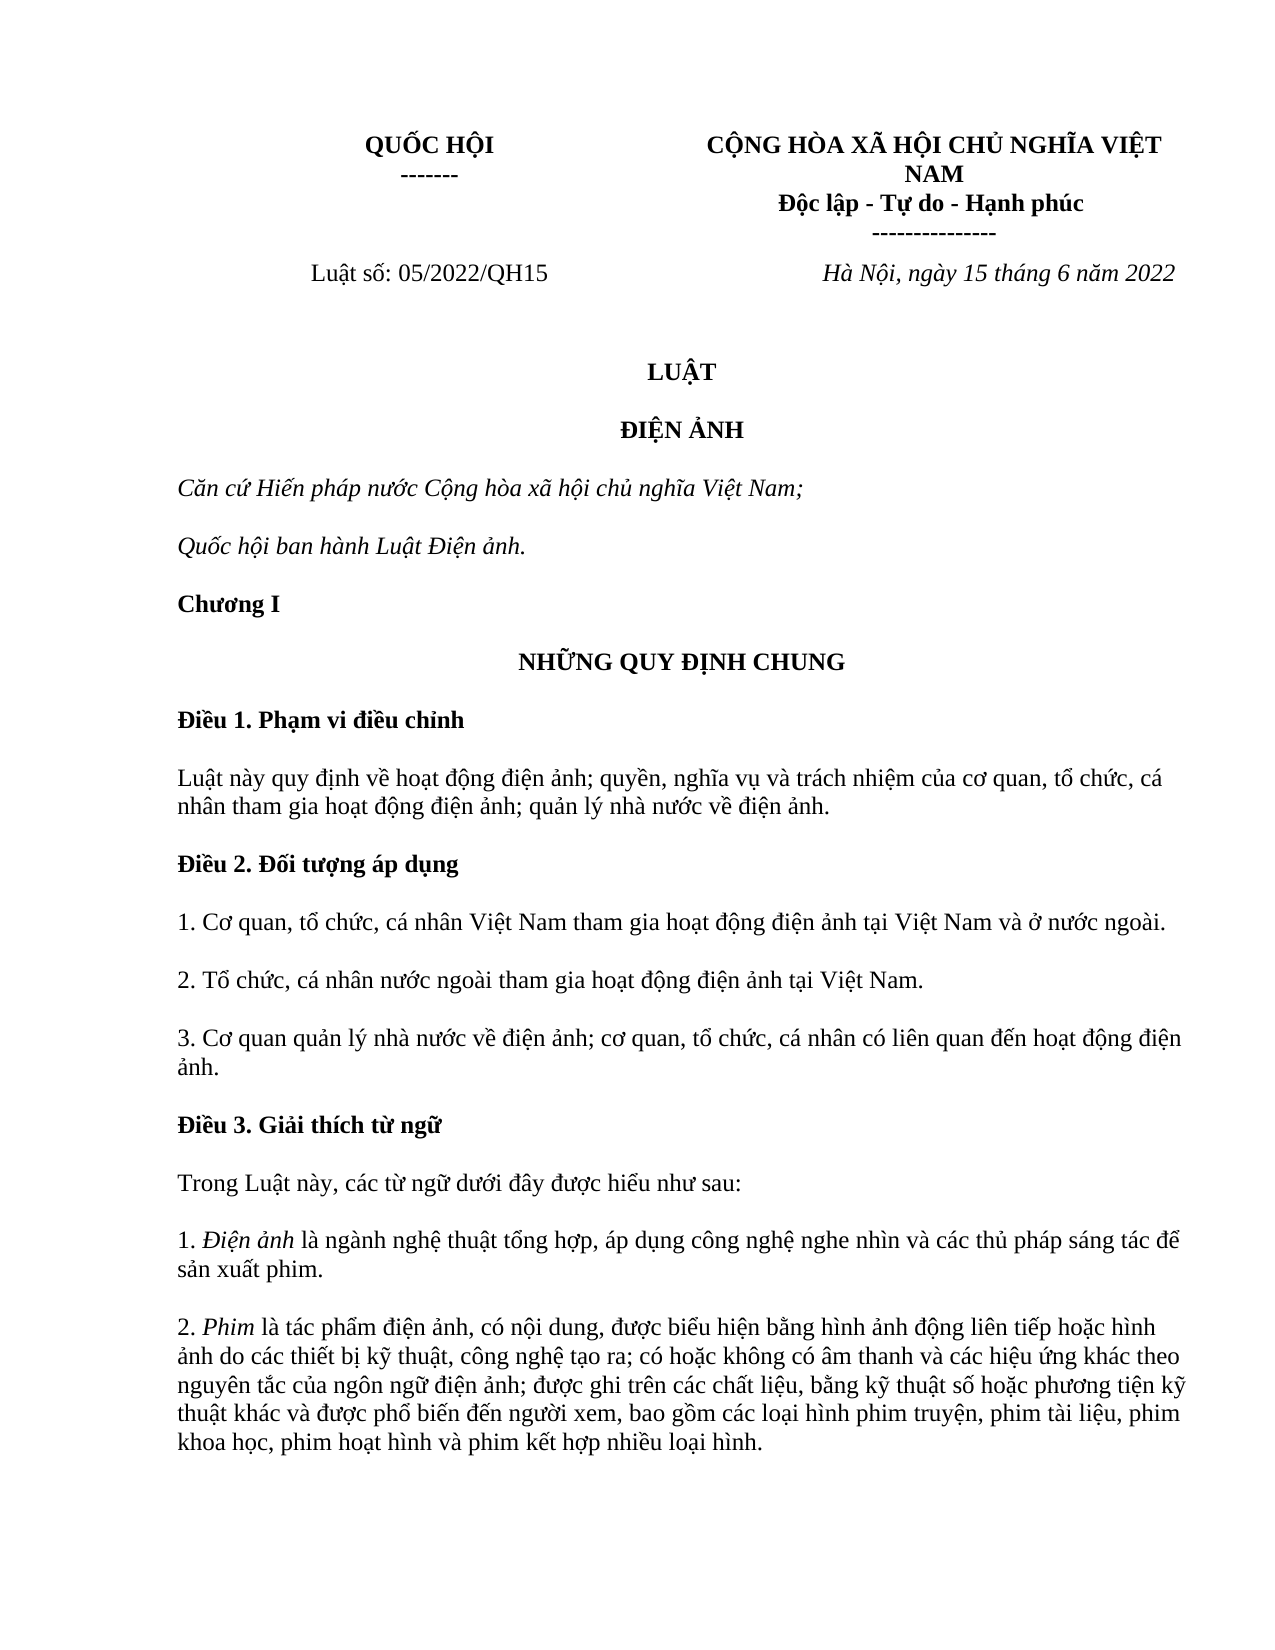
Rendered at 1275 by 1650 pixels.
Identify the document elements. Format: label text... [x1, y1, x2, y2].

text 1. Cơ quan, tổ chức, cá nhân Việt Nam tham gia hoạt động điện ảnh tại Việt Nam và ở nước ngoài. [177, 907, 1186, 936]
text 3. Cơ quan quản lý nhà nước về điện ảnh; cơ quan, tổ chức, cá nhân có liên quan đến hoạt động điện ảnh. [177, 1023, 1186, 1081]
text Luật này quy định về hoạt động điện ảnh; quyền, nghĩa vụ và trách nhiệm của cơ quan, tổ chức, cá nhân tham gia hoạt động điện ảnh; quản lý nhà nước về điện ảnh. [177, 763, 1186, 820]
text Điều 3. Giải thích từ ngữ [177, 1110, 1186, 1138]
text Điều 1. Phạm vi điều chỉnh [177, 705, 1186, 733]
table_cell Hà Nội, ngày 15 tháng 6 năm 2022 [682, 246, 1186, 287]
text Trong Luật này, các từ ngữ dưới đây được hiểu như sau: [177, 1168, 1186, 1196]
table_header QUỐC HỘI ------- [177, 118, 682, 246]
table_cell Luật số: 05/2022/QH15 [177, 246, 682, 287]
text 2. Tổ chức, cá nhân nước ngoài tham gia hoạt động điện ảnh tại Việt Nam. [177, 965, 1186, 994]
text LUẬT [177, 357, 1186, 386]
text 1. Điện ảnh là ngành nghệ thuật tổng hợp, áp dụng công nghệ nghe nhìn và các thủ pháp sáng tác để sản xuất phim. [177, 1226, 1186, 1283]
text 2. Phim là tác phẩm điện ảnh, có nội dung, được biểu hiện bằng hình ảnh động liên tiếp hoặc hình ảnh do các thiết bị kỹ thuật, công nghệ tạo ra; có hoặc không có âm thanh và các hiệu ứng khác theo nguyên tắc của ngôn ngữ điện ảnh; được ghi trên các chất liệu, bằng kỹ thuật số hoặc phương tiện kỹ thuật khác và được phổ biến đến người xem, bao gồm các loại hình phim truyện, phim tài liệu, phim khoa học, phim hoạt hình và phim kết hợp nhiều loại hình. [177, 1312, 1186, 1456]
table_header CỘNG HÒA XÃ HỘI CHỦ NGHĨA VIỆT NAM Độc lập - Tự do - Hạnh phúc --------------- [682, 118, 1186, 246]
text ĐIỆN ẢNH [177, 415, 1186, 444]
text NHỮNG QUY ĐỊNH CHUNG [177, 647, 1186, 676]
text Quốc hội ban hành Luật Điện ảnh. [177, 531, 1186, 560]
text Căn cứ Hiến pháp nước Cộng hòa xã hội chủ nghĩa Việt Nam; [177, 473, 1186, 502]
text Điều 2. Đối tượng áp dụng [177, 849, 1186, 878]
text Chương I [177, 589, 1186, 618]
